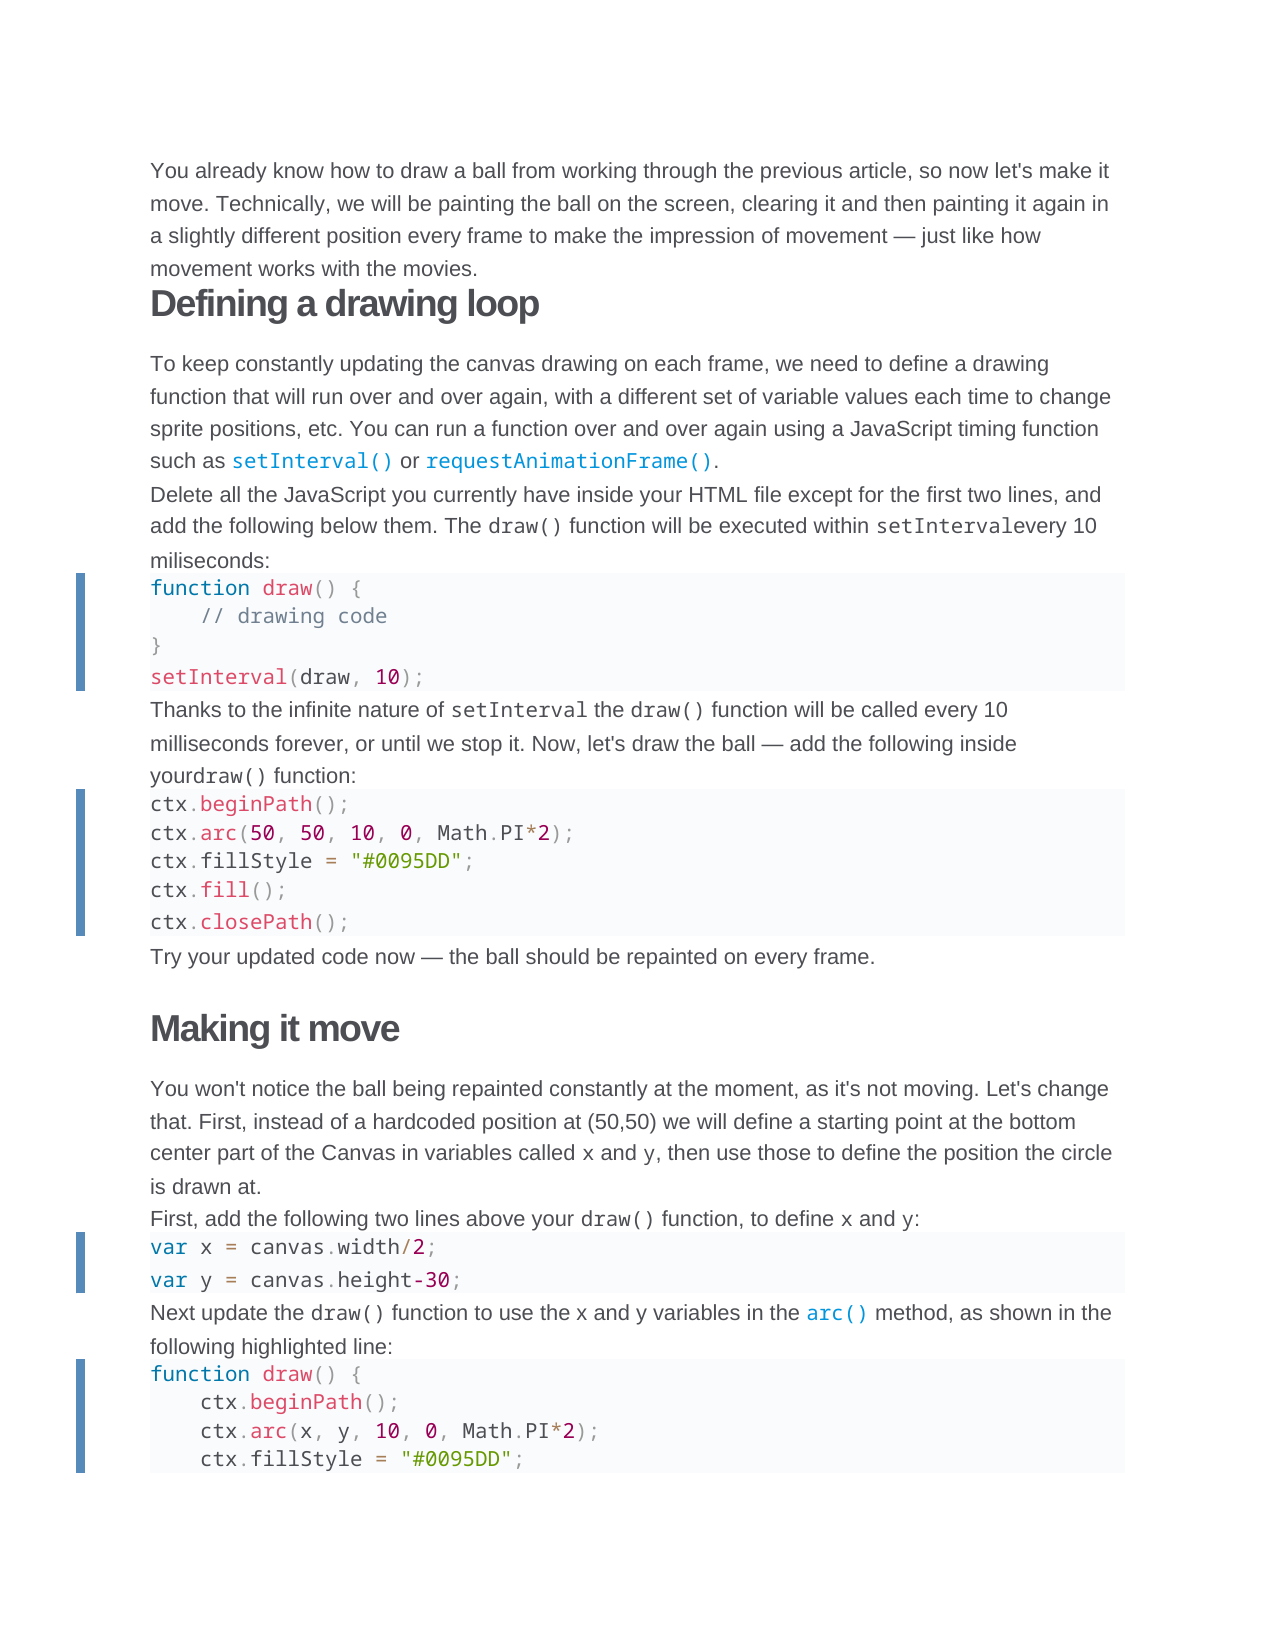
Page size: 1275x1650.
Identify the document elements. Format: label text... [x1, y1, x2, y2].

text setInterval(draw, 10); [150, 658, 1125, 691]
text ctx.fillStyle = "#0095DD"; [150, 1444, 1125, 1473]
text ctx.arc(50, 50, 10, 0, Math.PI*2); [150, 818, 1125, 846]
text function draw() { [150, 1359, 1125, 1387]
text First, add the following two lines above your draw() function, to define x and y: [150, 1199, 1125, 1232]
subtitle Defining a drawing loop [150, 281, 1125, 324]
text Thanks to the infinite nature of setInterval the draw() function will be called every 10 milliseconds forever, or until we stop it. Now, let's draw the ball — add the following inside yourdraw() function: [150, 691, 1125, 789]
text Try your updated code now — the ball should be repainted on every frame. [150, 936, 1125, 969]
text You won't notice the ball being repainted constantly at the moment, as it's not moving. Let's change that. First, instead of a hardcoded position at (50,50) we will define a starting point at the bottom center part of the Canvas in variables called x and y, then use those to define the position the circle is drawn at. [150, 1068, 1125, 1199]
subtitle Making it move [150, 1006, 1125, 1049]
text ctx.beginPath(); [150, 789, 1125, 818]
text var x = canvas.width/2; [150, 1232, 1125, 1261]
text You already know how to draw a ball from working through the previous article, so now let's make it move. Technically, we will be painting the ball on the screen, clearing it and then painting it again in a slightly different position every frame to make the impression of movement — just like how movement works with the movies. [150, 150, 1125, 281]
text ctx.arc(x, y, 10, 0, Math.PI*2); [150, 1416, 1125, 1444]
text ctx.fill(); [150, 875, 1125, 903]
text Delete all the JavaScript you currently have inside your HTML file except for the first two lines, and add the following below them. The draw() function will be executed within setIntervalevery 10 miliseconds: [150, 474, 1125, 573]
text function draw() { [150, 573, 1125, 601]
text Next update the draw() function to use the x and y variables in the arc() method, as shown in the following highlighted line: [150, 1293, 1125, 1359]
text // drawing code [150, 601, 1125, 630]
text ctx.closePath(); [150, 903, 1125, 936]
text To keep constantly updating the canvas drawing on each frame, we need to define a drawing function that will run over and over again, with a different set of variable values each time to change sprite positions, etc. You can run a function over and over again using a JavaScript timing function such as setInterval() or requestAnimationFrame(). [150, 343, 1125, 474]
text ctx.beginPath(); [150, 1387, 1125, 1416]
text ctx.fillStyle = "#0095DD"; [150, 846, 1125, 875]
text var y = canvas.height-30; [150, 1261, 1125, 1293]
text } [150, 630, 1125, 658]
